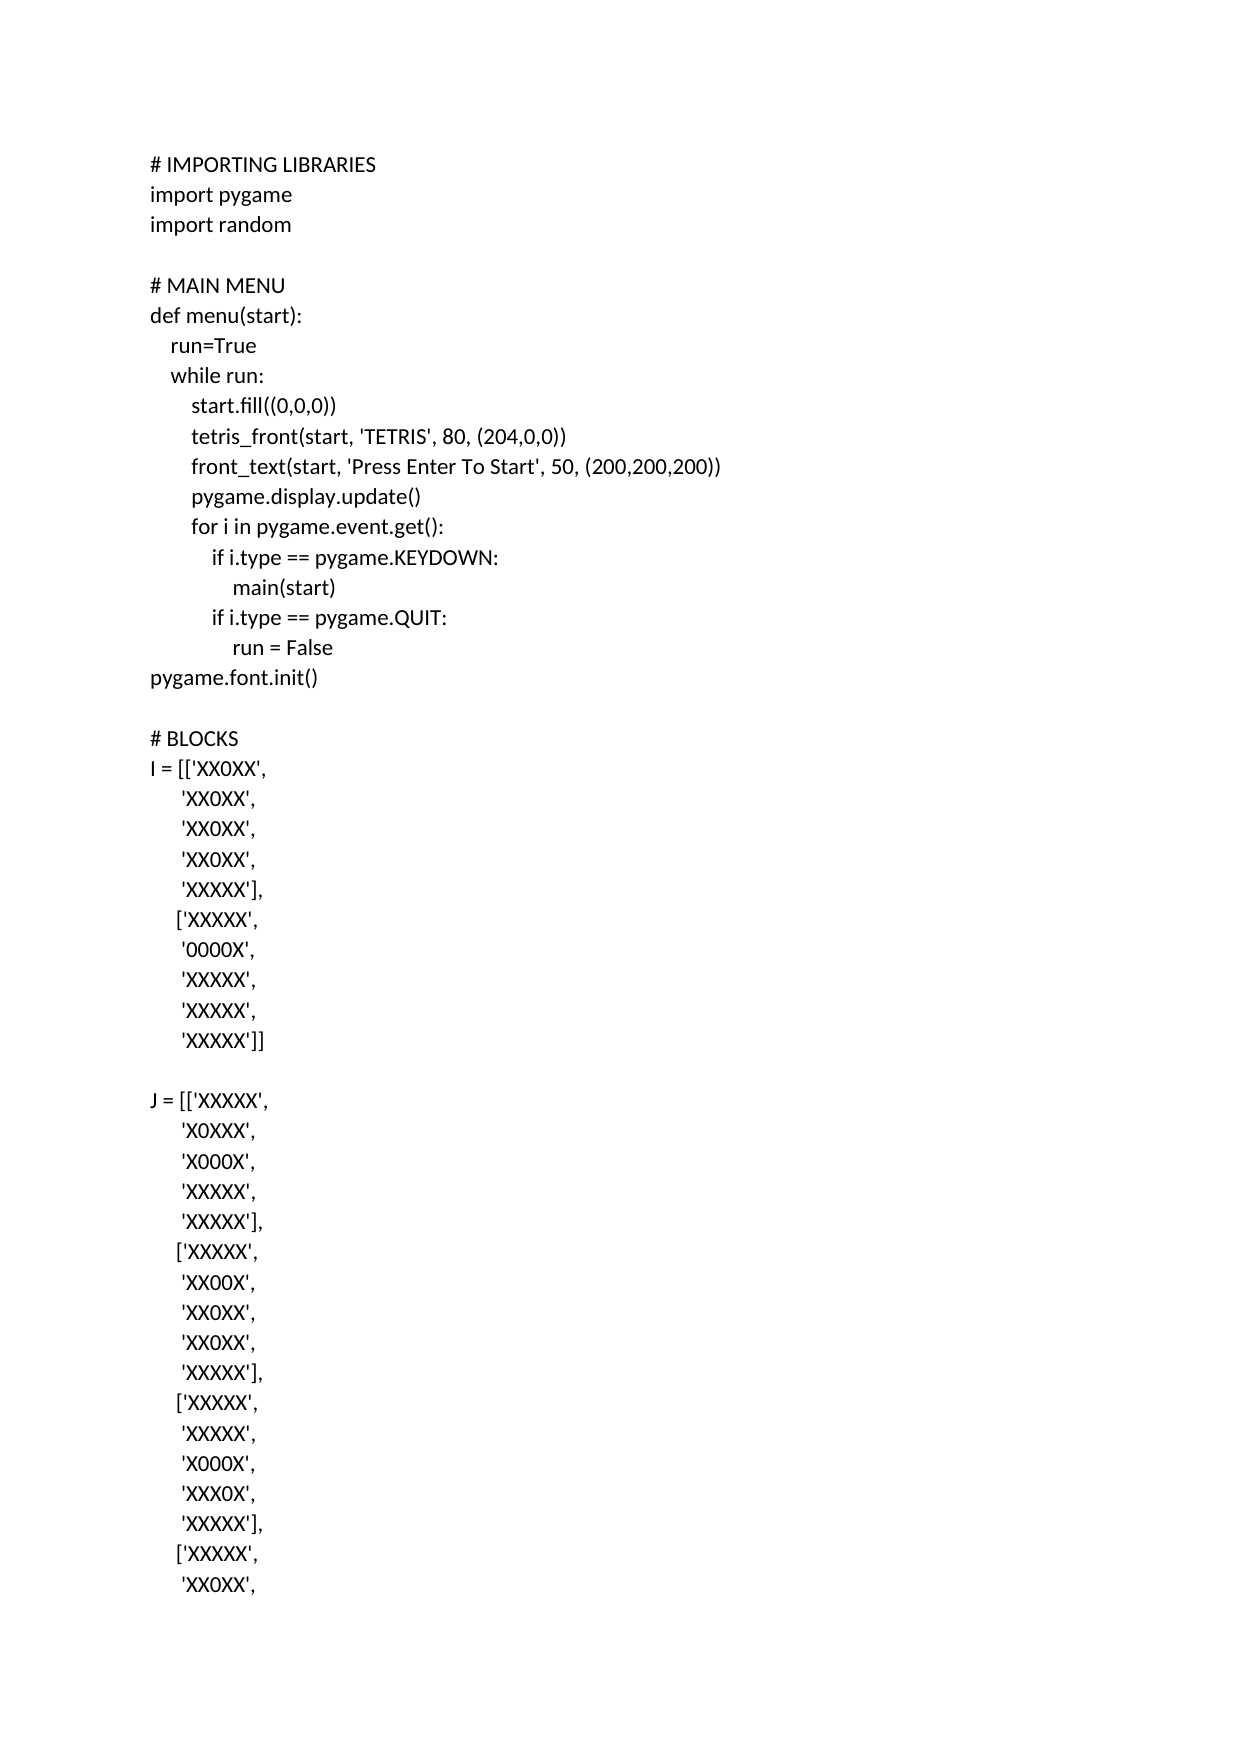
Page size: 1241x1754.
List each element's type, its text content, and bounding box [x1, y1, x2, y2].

text import random [150, 210, 1090, 238]
text '0000X', [150, 935, 1090, 963]
text 'XX0XX', [150, 1298, 1090, 1326]
text main(start) [150, 573, 1090, 601]
text # BLOCKS [150, 724, 1090, 752]
text # IMPORTING LIBRARIES [150, 150, 1090, 178]
text run = False [150, 633, 1090, 661]
text for i in pygame.event.get(): [150, 512, 1090, 541]
text 'X000X', [150, 1147, 1090, 1175]
text pygame.font.init() [150, 663, 1090, 692]
text while run: [150, 361, 1090, 389]
text ['XXXXX', [150, 1237, 1090, 1266]
text 'XXXXX'], [150, 1207, 1090, 1235]
text 'XXXXX']] [150, 1026, 1090, 1054]
text ['XXXXX', [150, 1539, 1090, 1568]
text 'X0XXX', [150, 1117, 1090, 1145]
text 'XXXXX', [150, 1419, 1090, 1447]
text tetris_front(start, 'TETRIS', 80, (204,0,0)) [150, 422, 1090, 450]
text # MAIN MENU [150, 271, 1090, 299]
text J = [['XXXXX', [150, 1086, 1090, 1114]
text 'XX00X', [150, 1268, 1090, 1296]
text pygame.display.update() [150, 482, 1090, 510]
text if i.type == pygame.QUIT: [150, 603, 1090, 631]
text 'XXXXX', [150, 966, 1090, 994]
text 'XX0XX', [150, 814, 1090, 843]
text front_text(start, 'Press Enter To Start', 50, (200,200,200)) [150, 452, 1090, 480]
text 'XXXXX'], [150, 1358, 1090, 1386]
text 'XXXXX'], [150, 1509, 1090, 1537]
text ['XXXXX', [150, 905, 1090, 933]
text ['XXXXX', [150, 1388, 1090, 1417]
text 'X000X', [150, 1449, 1090, 1477]
text import pygame [150, 180, 1090, 208]
text 'XXXXX'], [150, 875, 1090, 903]
text 'XXXXX', [150, 996, 1090, 1024]
text def menu(start): [150, 301, 1090, 329]
text 'XX0XX', [150, 1328, 1090, 1356]
text 'XX0XX', [150, 1570, 1090, 1598]
text run=True [150, 331, 1090, 359]
text 'XX0XX', [150, 845, 1090, 873]
text 'XX0XX', [150, 784, 1090, 812]
text start.fill((0,0,0)) [150, 392, 1090, 420]
text I = [['XX0XX', [150, 754, 1090, 782]
text 'XXX0X', [150, 1479, 1090, 1507]
text 'XXXXX', [150, 1177, 1090, 1205]
text if i.type == pygame.KEYDOWN: [150, 543, 1090, 571]
